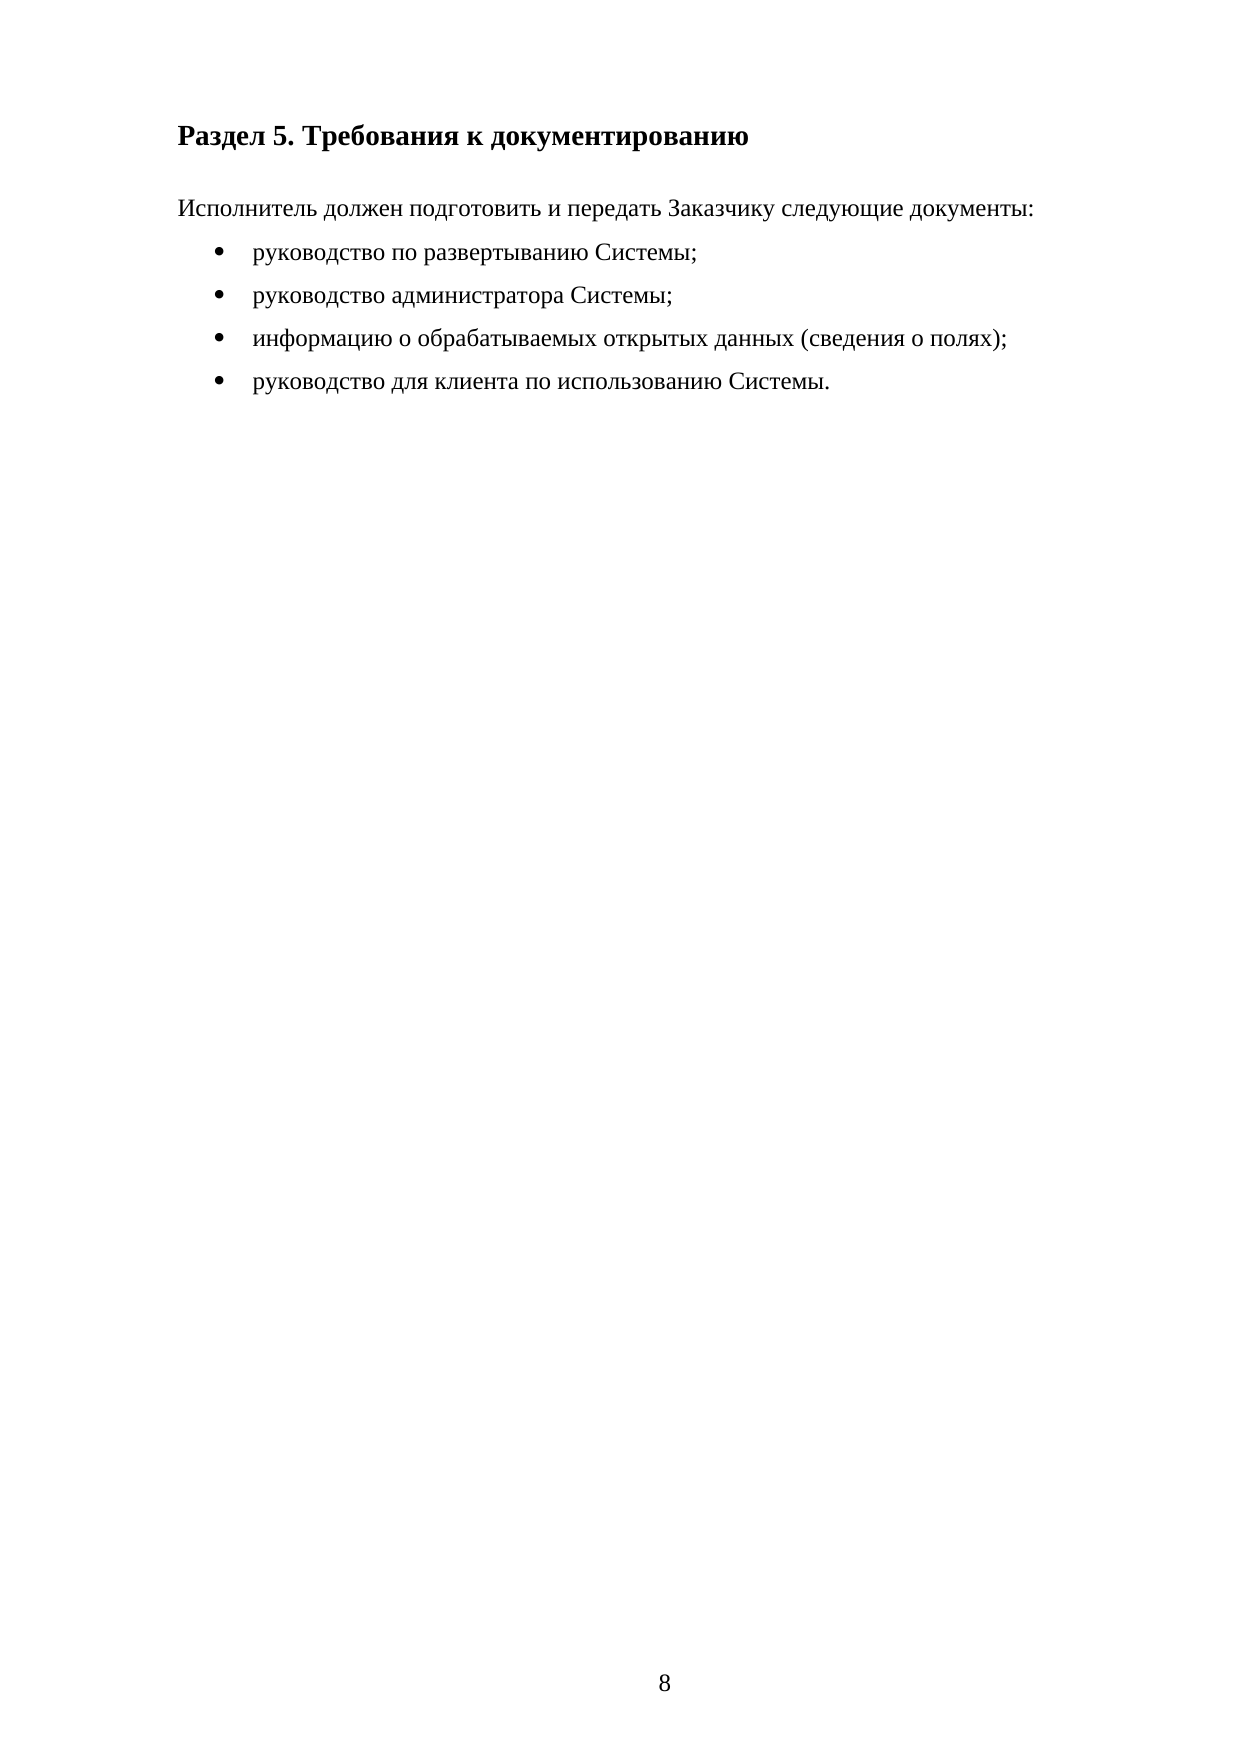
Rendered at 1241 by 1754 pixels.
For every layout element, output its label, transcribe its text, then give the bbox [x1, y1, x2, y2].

subtitle Раздел 5. Требования к документированию [177, 118, 1152, 152]
list руководство по развертыванию Системы; [215, 237, 1152, 265]
list руководство администратора Системы; [215, 280, 1152, 308]
list информацию о обрабатываемых открытых данных (сведения о полях); [215, 323, 1152, 352]
text Исполнитель должен подготовить и передать Заказчику следующие документы: [177, 193, 1152, 222]
list руководство для клиента по использованию Системы. [215, 366, 1152, 395]
